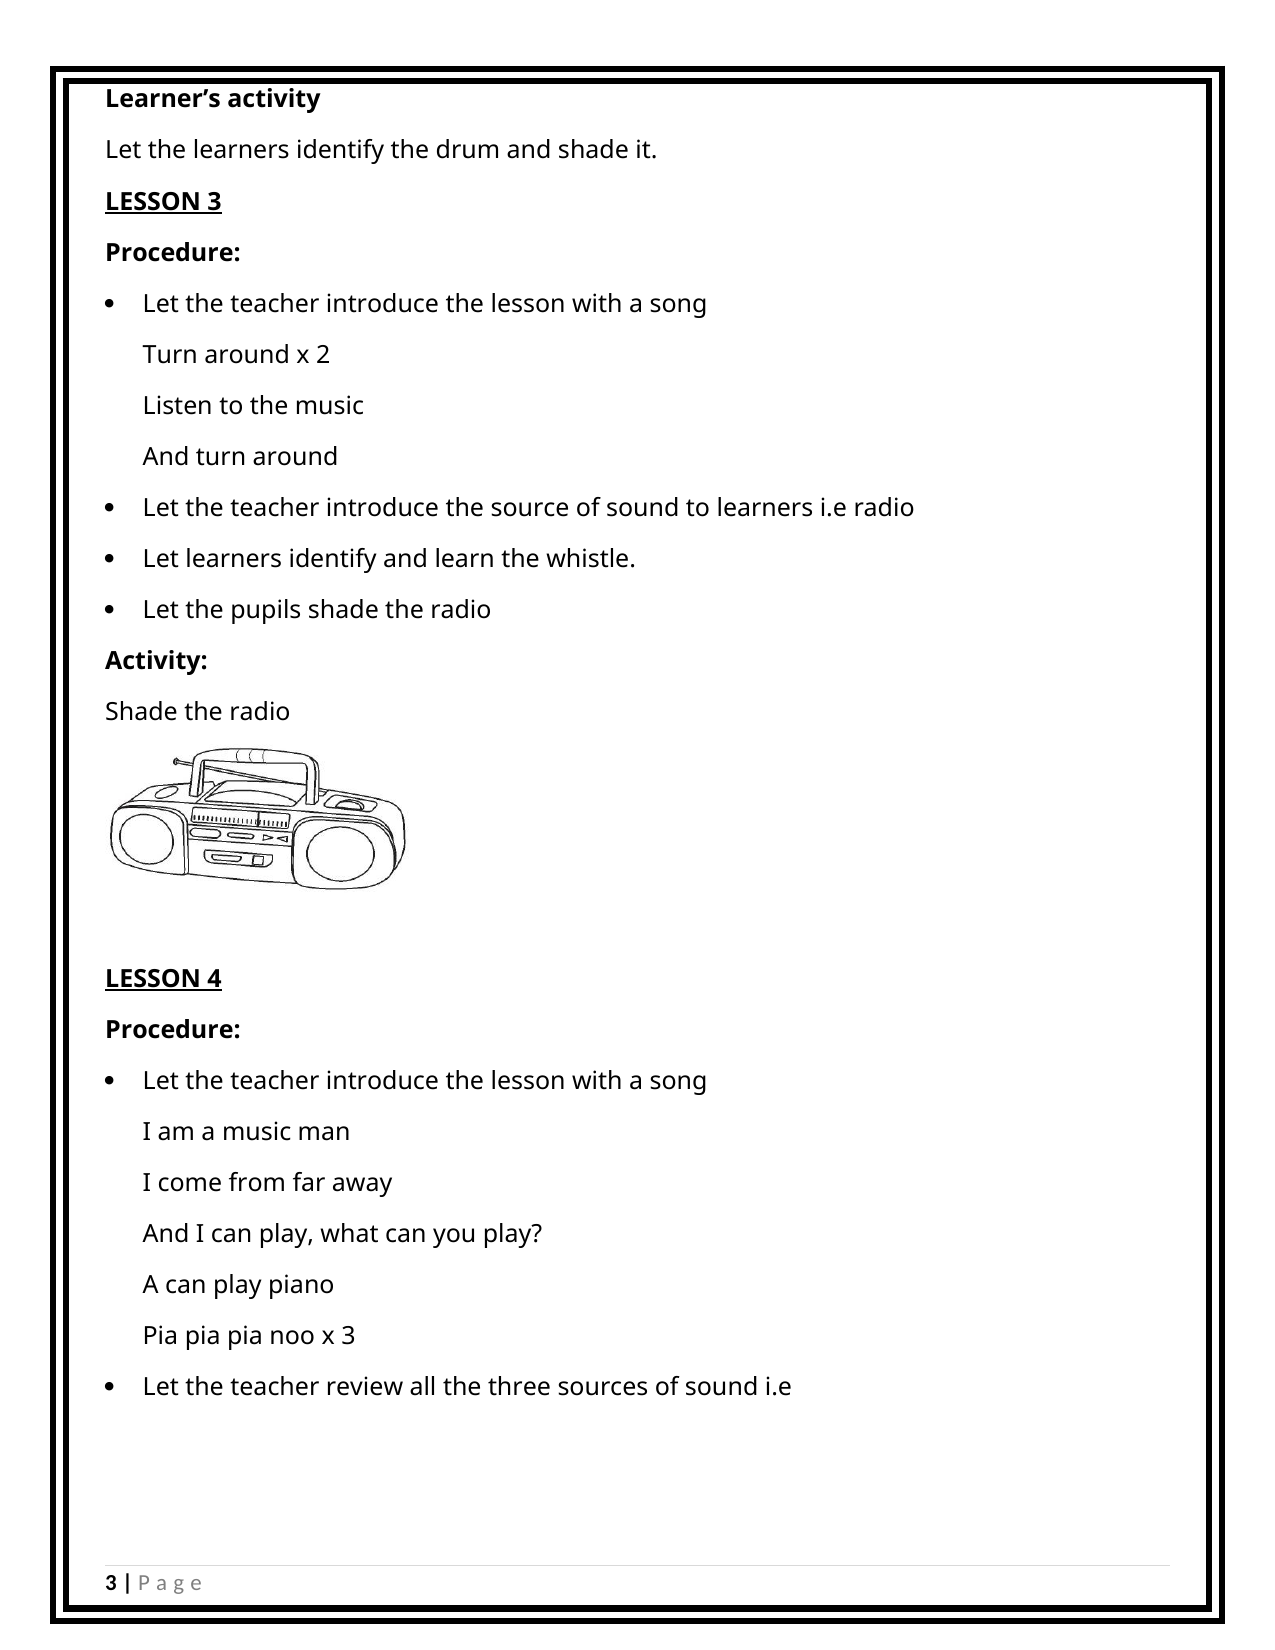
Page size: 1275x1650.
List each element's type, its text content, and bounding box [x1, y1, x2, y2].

list Let learners identify and learn the whistle. [105, 541, 1170, 574]
text Shade the radio [105, 694, 1170, 728]
text LESSON 3 [105, 183, 1170, 217]
list Let the teacher introduce the source of sound to learners i.e radio [105, 489, 1170, 523]
list Let the pupils shade the radio [105, 592, 1170, 626]
text Learner’s activity [105, 84, 1170, 115]
list I come from far away [142, 1165, 1170, 1199]
text LESSON 4 [105, 961, 1170, 995]
list Let the teacher introduce the lesson with a song [105, 1063, 1170, 1097]
text Let the learners identify the drum and shade it. [105, 132, 1170, 166]
list I am a music man [142, 1114, 1170, 1148]
text Activity: [105, 643, 1170, 677]
list And I can play, what can you play? [142, 1216, 1170, 1250]
list Let the teacher review all the three sources of sound i.e [105, 1369, 1170, 1403]
picture [105, 744, 410, 893]
text Turn around x 2 [105, 336, 1170, 370]
list Let the teacher introduce the lesson with a song [105, 285, 1170, 319]
text Procedure: [105, 1012, 1170, 1046]
text And turn around [105, 438, 1170, 472]
list Pia pia pia noo x 3 [142, 1318, 1170, 1352]
text Listen to the music [105, 387, 1170, 421]
text Procedure: [105, 234, 1170, 268]
list A can play piano [142, 1267, 1170, 1301]
